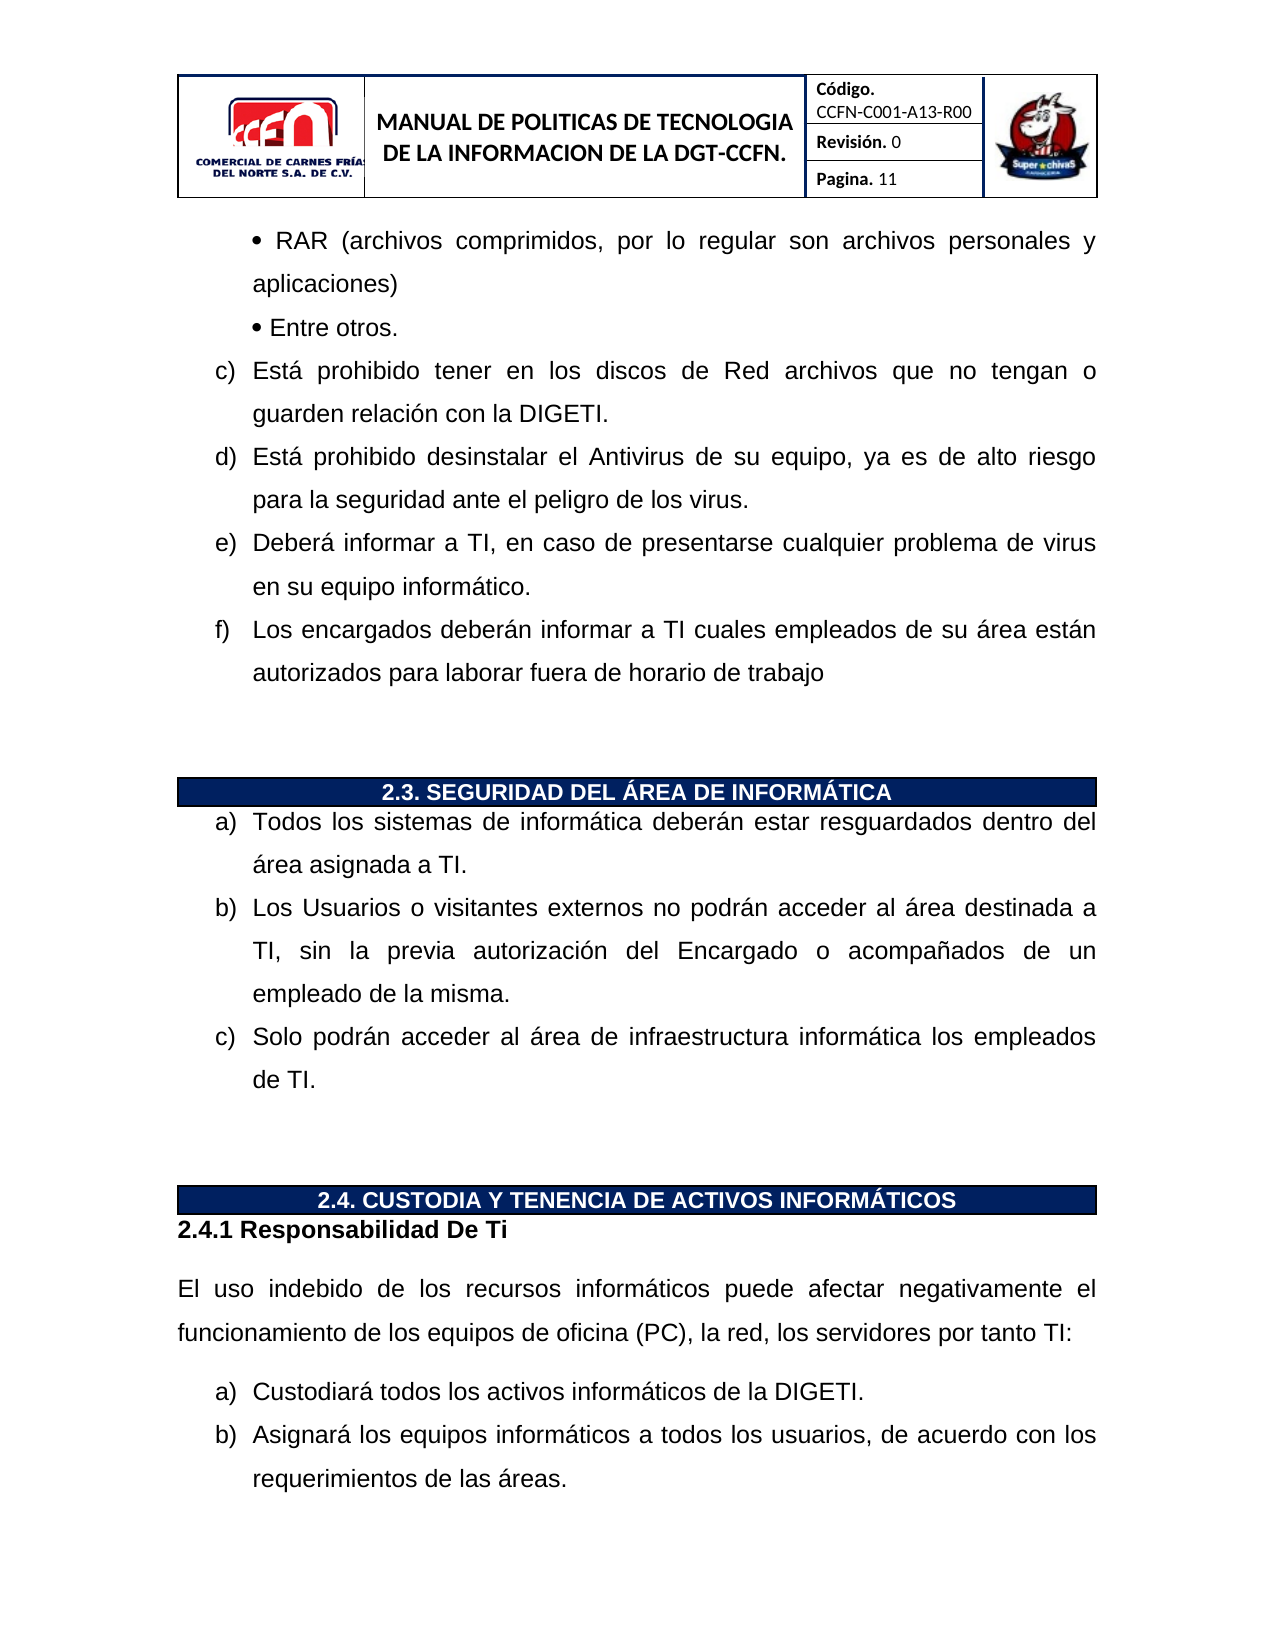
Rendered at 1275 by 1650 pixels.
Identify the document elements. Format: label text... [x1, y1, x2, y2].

list Asignará los equipos informáticos a todos los usuarios, de acuerdo con los requerimientos de las áreas. [215, 1420, 1098, 1492]
list Todos los sistemas de informática deberán estar resguardados dentro del área asignada a TI. [215, 807, 1098, 879]
list Está prohibido tener en los discos de Red archivos que no tengan o guarden relación con la DIGETI. [215, 356, 1098, 428]
text Entre otros. [215, 313, 1098, 341]
list Está prohibido desinstalar el Antivirus de su equipo, ya es de alto riesgo para la seguridad ante el peligro de los virus. [215, 442, 1098, 514]
text RAR (archivos comprimidos, por lo regular son archivos personales y aplicaciones) [252, 226, 1098, 298]
text El uso indebido de los recursos informáticos puede afectar negativamente el funcionamiento de los equipos de oficina (PC), la red, los servidores por tanto TI: [177, 1274, 1098, 1346]
list Solo podrán acceder al área de infraestructura informática los empleados de TI. [215, 1022, 1098, 1094]
picture [994, 92, 1090, 181]
text 2.4.1 Responsabilidad De Ti [177, 1214, 1098, 1243]
list Los Usuarios o visitantes externos no podrán acceder al área destinada a TI, sin la previa autorización del Encargado o acompañados de un empleado de la misma. [215, 893, 1098, 1008]
table_header 2.4. CUSTODIA Y TENENCIA DE ACTIVOS INFORMÁTICOS [179, 1187, 1095, 1213]
list Custodiará todos los activos informáticos de la DIGETI. [215, 1377, 1098, 1406]
table_header 2.3. SEGURIDAD DEL ÁREA DE INFORMÁTICA [179, 779, 1095, 805]
list Los encargados deberán informar a TI cuales empleados de su área están autorizados para laborar fuera de horario de trabajo [215, 614, 1098, 686]
picture [189, 97, 365, 177]
list Deberá informar a TI, en caso de presentarse cualquier problema de virus en su equipo informático. [215, 528, 1098, 600]
